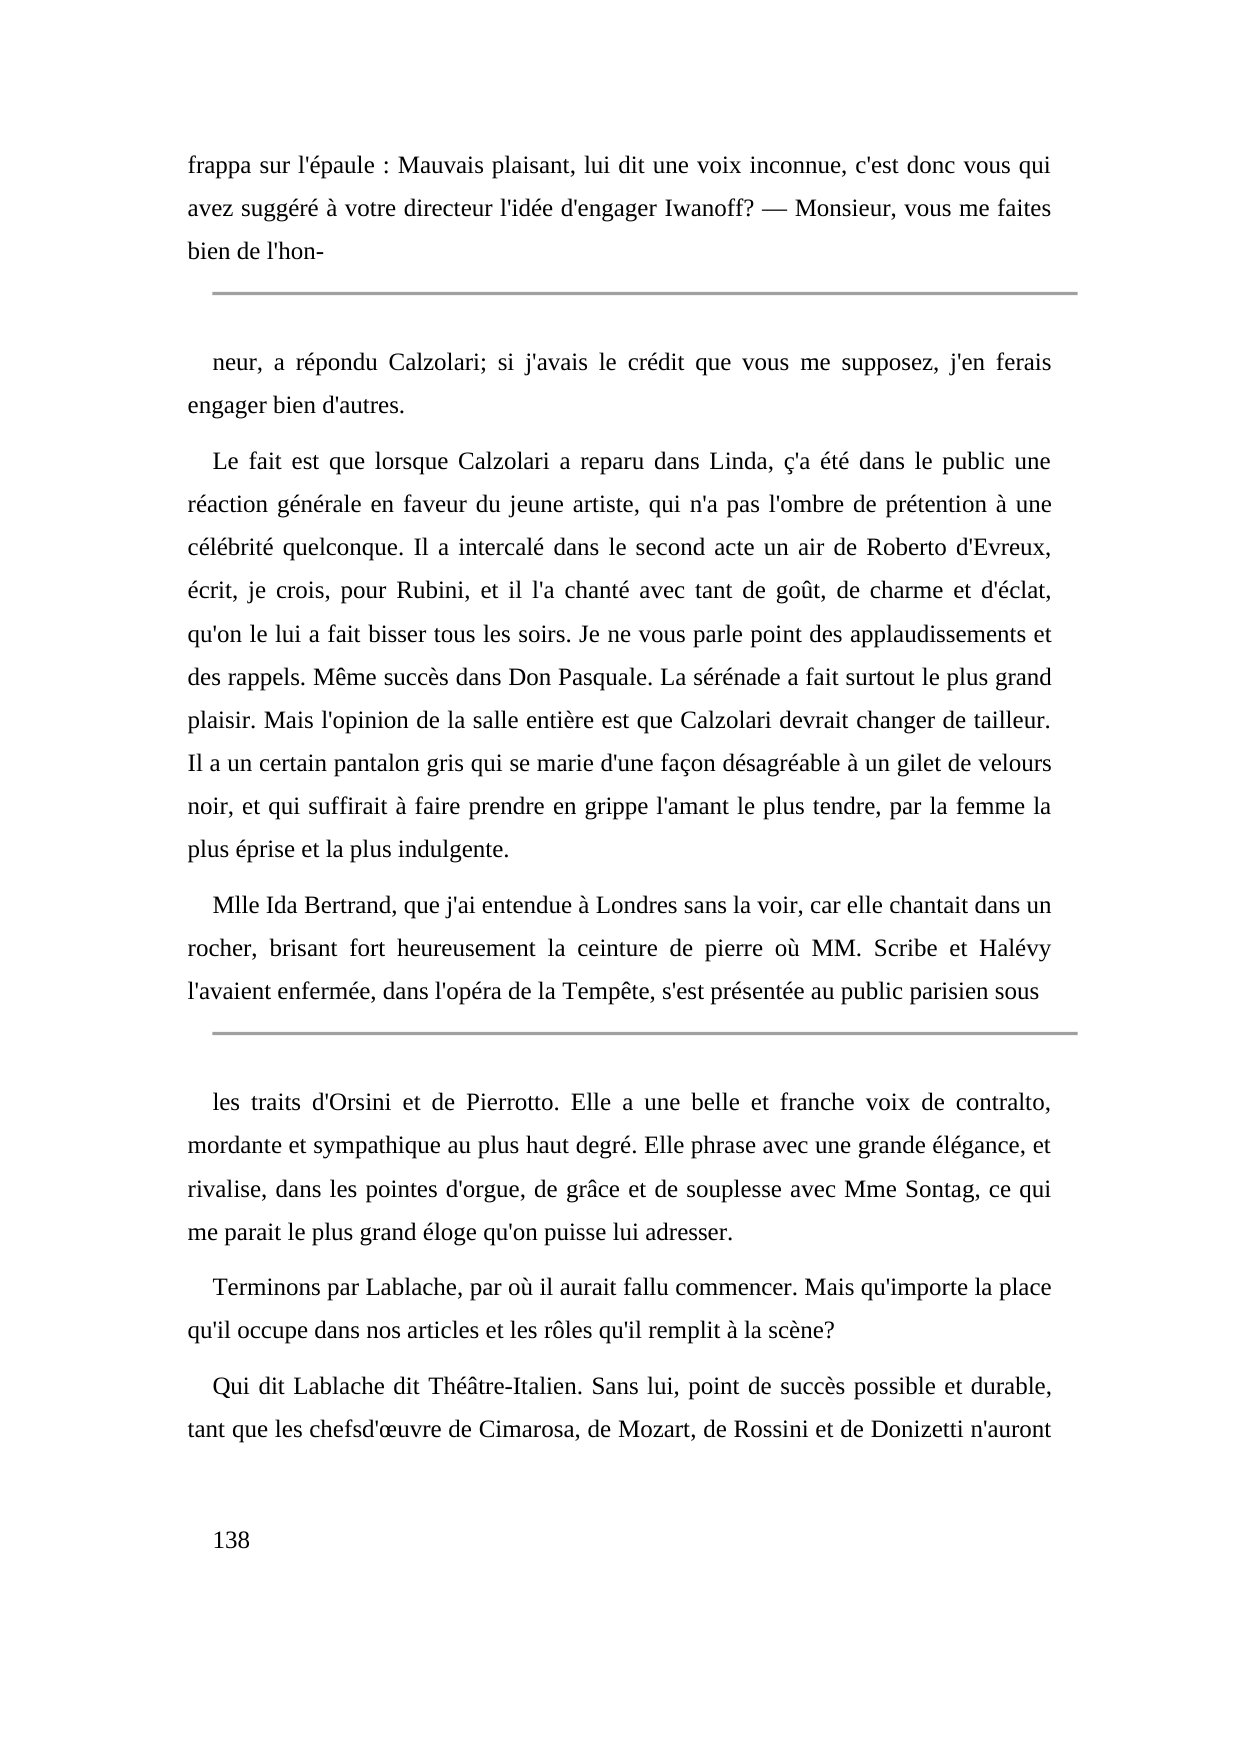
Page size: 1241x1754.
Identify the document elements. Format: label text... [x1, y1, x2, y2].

text Le fait est que lorsque Calzolari a reparu dans Linda, ç'a été dans le public une réaction générale en faveur du jeune artiste, qui n'a pas l'ombre de prétention à une célébrité quelconque. Il a intercalé dans le second acte un air de Roberto d'Evreux, écrit, je crois, pour Rubini, et il l'a chanté avec tant de goût, de charme et d'éclat, qu'on le lui a fait bisser tous les soirs. Je ne vous parle point des applaudissements et des rappels. Même succès dans Don Pasquale. La sérénade a fait surtout le plus grand plaisir. Mais l'opinion de la salle entière est que Calzolari devrait changer de tailleur. Il a un certain pantalon gris qui se marie d'une façon désagréable à un gilet de velours noir, et qui suffirait à faire prendre en grippe l'amant le plus tendre, par la femme la plus éprise et la plus indulgente. [187, 446, 1053, 863]
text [187, 1371, 1053, 1443]
text les traits d'Orsini et de Pierrotto. Elle a une belle et franche voix de contralto, mordante et sympathique au plus haut degré. Elle phrase avec une grande élégance, et rivalise, dans les pointes d'orgue, de grâce et de souplesse avec Mme Sontag, ce qui me parait le plus grand éloge qu'on puisse lui adresser. [187, 1087, 1053, 1246]
text Terminons par Lablache, par où il aurait fallu commencer. Mais qu'importe la place qu'il occupe dans nos articles et les rôles qu'il remplit à la scène? [187, 1272, 1053, 1344]
text Mlle Ida Bertrand, que j'ai entendue à Londres sans la voir, car elle chantait dans un rocher, brisant fort heureusement la ceinture de pierre où MM. Scribe et Halévy l'avaient enfermée, dans l'opéra de la Tempête, s'est présentée au public parisien sous [187, 890, 1053, 1005]
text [187, 150, 1053, 265]
text neur, a répondu Calzolari; si j'avais le crédit que vous me supposez, j'en ferais engager bien d'autres. [187, 347, 1053, 419]
